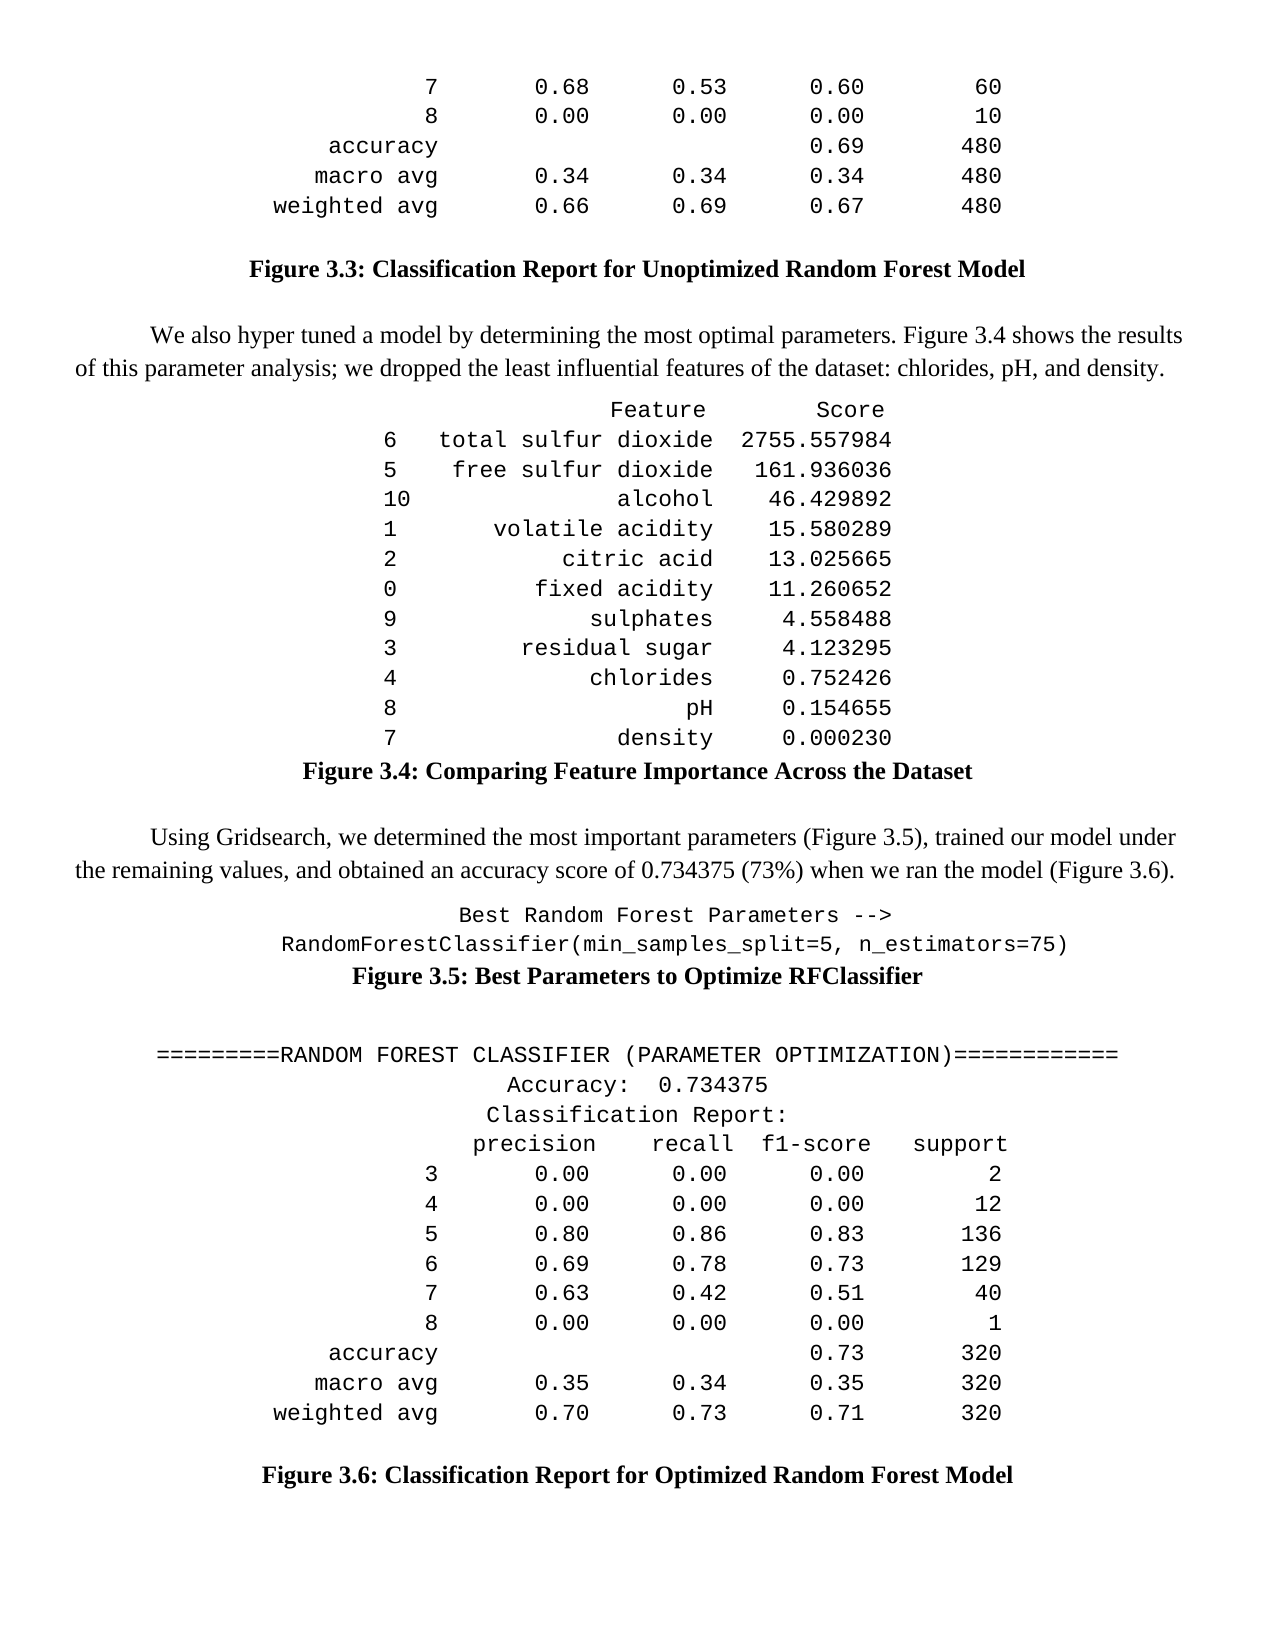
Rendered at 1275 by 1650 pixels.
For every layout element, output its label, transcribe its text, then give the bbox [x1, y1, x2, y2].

text precision recall f1-score support [75, 1133, 1200, 1159]
text Figure 3.6: Classification Report for Optimized Random Forest Model [75, 1460, 1200, 1489]
text 4 chlorides 0.752426 [75, 666, 1200, 692]
text RandomForestClassifier(min_samples_split=5, n_estimators=75) [150, 933, 1200, 958]
text 4 0.00 0.00 0.00 12 [75, 1192, 1200, 1218]
text Best Random Forest Parameters --> [150, 904, 1200, 929]
text 6 total sulfur dioxide 2755.557984 [75, 428, 1200, 454]
text 8 pH 0.154655 [75, 696, 1200, 722]
text 8 0.00 0.00 0.00 10 [75, 105, 1200, 131]
text 3 0.00 0.00 0.00 2 [75, 1162, 1200, 1188]
text Classification Report: [75, 1103, 1200, 1129]
text 7 density 0.000230 [75, 726, 1200, 752]
text accuracy 0.73 320 [75, 1341, 1200, 1367]
text =========RANDOM FOREST CLASSIFIER (PARAMETER OPTIMIZATION)============ [75, 1011, 1200, 1069]
text 10 alcohol 46.429892 [75, 488, 1200, 514]
text 7 0.68 0.53 0.60 60 [75, 75, 1200, 101]
text 7 0.63 0.42 0.51 40 [75, 1282, 1200, 1308]
text Figure 3.4: Comparing Feature Importance Across the Dataset [75, 756, 1200, 784]
text Figure 3.3: Classification Report for Unoptimized Random Forest Model [75, 254, 1200, 282]
text 5 free sulfur dioxide 161.936036 [75, 458, 1200, 484]
text 5 0.80 0.86 0.83 136 [75, 1222, 1200, 1248]
text 8 0.00 0.00 0.00 1 [75, 1311, 1200, 1337]
text Using Gridsearch, we determined the most important parameters (Figure 3.5), trained our model under the remaining values, and obtained an accuracy score of 0.734375 (73%) when we ran the model (Figure 3.6). [75, 822, 1200, 884]
text We also hyper tuned a model by determining the most optimal parameters. Figure 3.4 shows the results of this parameter analysis; we dropped the least influential features of the dataset: chlorides, pH, and density. [75, 320, 1200, 382]
text accuracy 0.69 480 [75, 134, 1200, 161]
text 9 sulphates 4.558488 [75, 607, 1200, 633]
text Figure 3.5: Best Parameters to Optimize RFClassifier [75, 961, 1200, 990]
text 0 fixed acidity 11.260652 [75, 577, 1200, 603]
text Accuracy: 0.734375 [75, 1073, 1200, 1099]
text Feature Score [75, 398, 1200, 424]
text macro avg 0.35 0.34 0.35 320 [75, 1371, 1200, 1397]
text 2 citric acid 13.025665 [75, 547, 1200, 573]
text macro avg 0.34 0.34 0.34 480 [75, 164, 1200, 190]
text 3 residual sugar 4.123295 [75, 637, 1200, 663]
text weighted avg 0.66 0.69 0.67 480 [75, 194, 1200, 220]
text 6 0.69 0.78 0.73 129 [75, 1252, 1200, 1278]
text weighted avg 0.70 0.73 0.71 320 [75, 1401, 1200, 1427]
text 1 volatile acidity 15.580289 [75, 517, 1200, 543]
